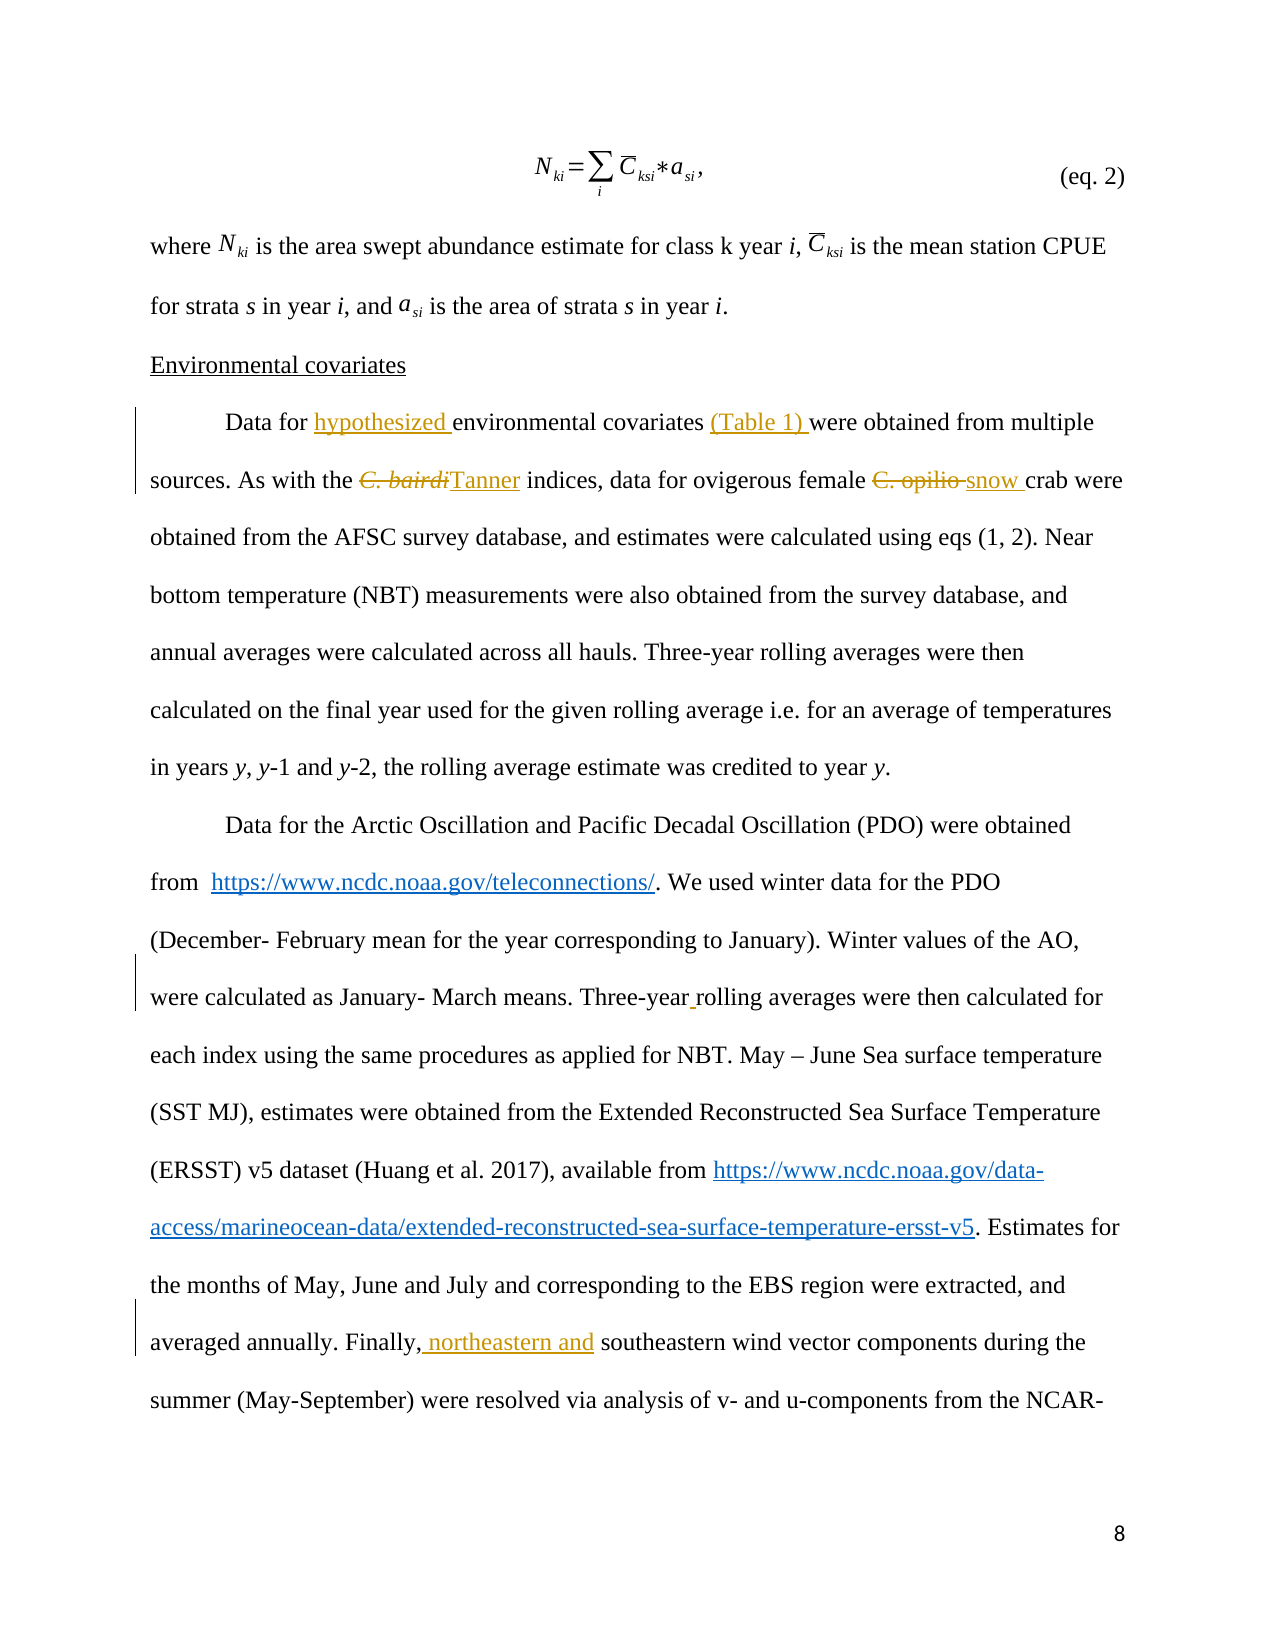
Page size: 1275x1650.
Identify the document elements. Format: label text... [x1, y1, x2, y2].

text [150, 810, 1125, 1413]
text (eq. 2) [150, 150, 1125, 201]
text Environmental covariates [150, 350, 1125, 378]
text Data for environmental covariates were obtained from multiple sources. As with the indices, data for ovigerous female crab were obtained from the AFSC survey database, and estimates were calculated using eqs (1, 2). Near bottom temperature (NBT) measurements were also obtained from the survey database, and annual averages were calculated across all hauls. Three-year rolling averages were then calculated on the final year used for the given rolling average i.e. for an average of temperatures in years y, y-1 and y-2, the rolling average estimate was credited to year y. [150, 407, 1125, 781]
text where is the area swept abundance estimate for class k year i, is the mean station CPUE for strata s in year i, and is the area of strata s in year i. [150, 229, 1125, 321]
